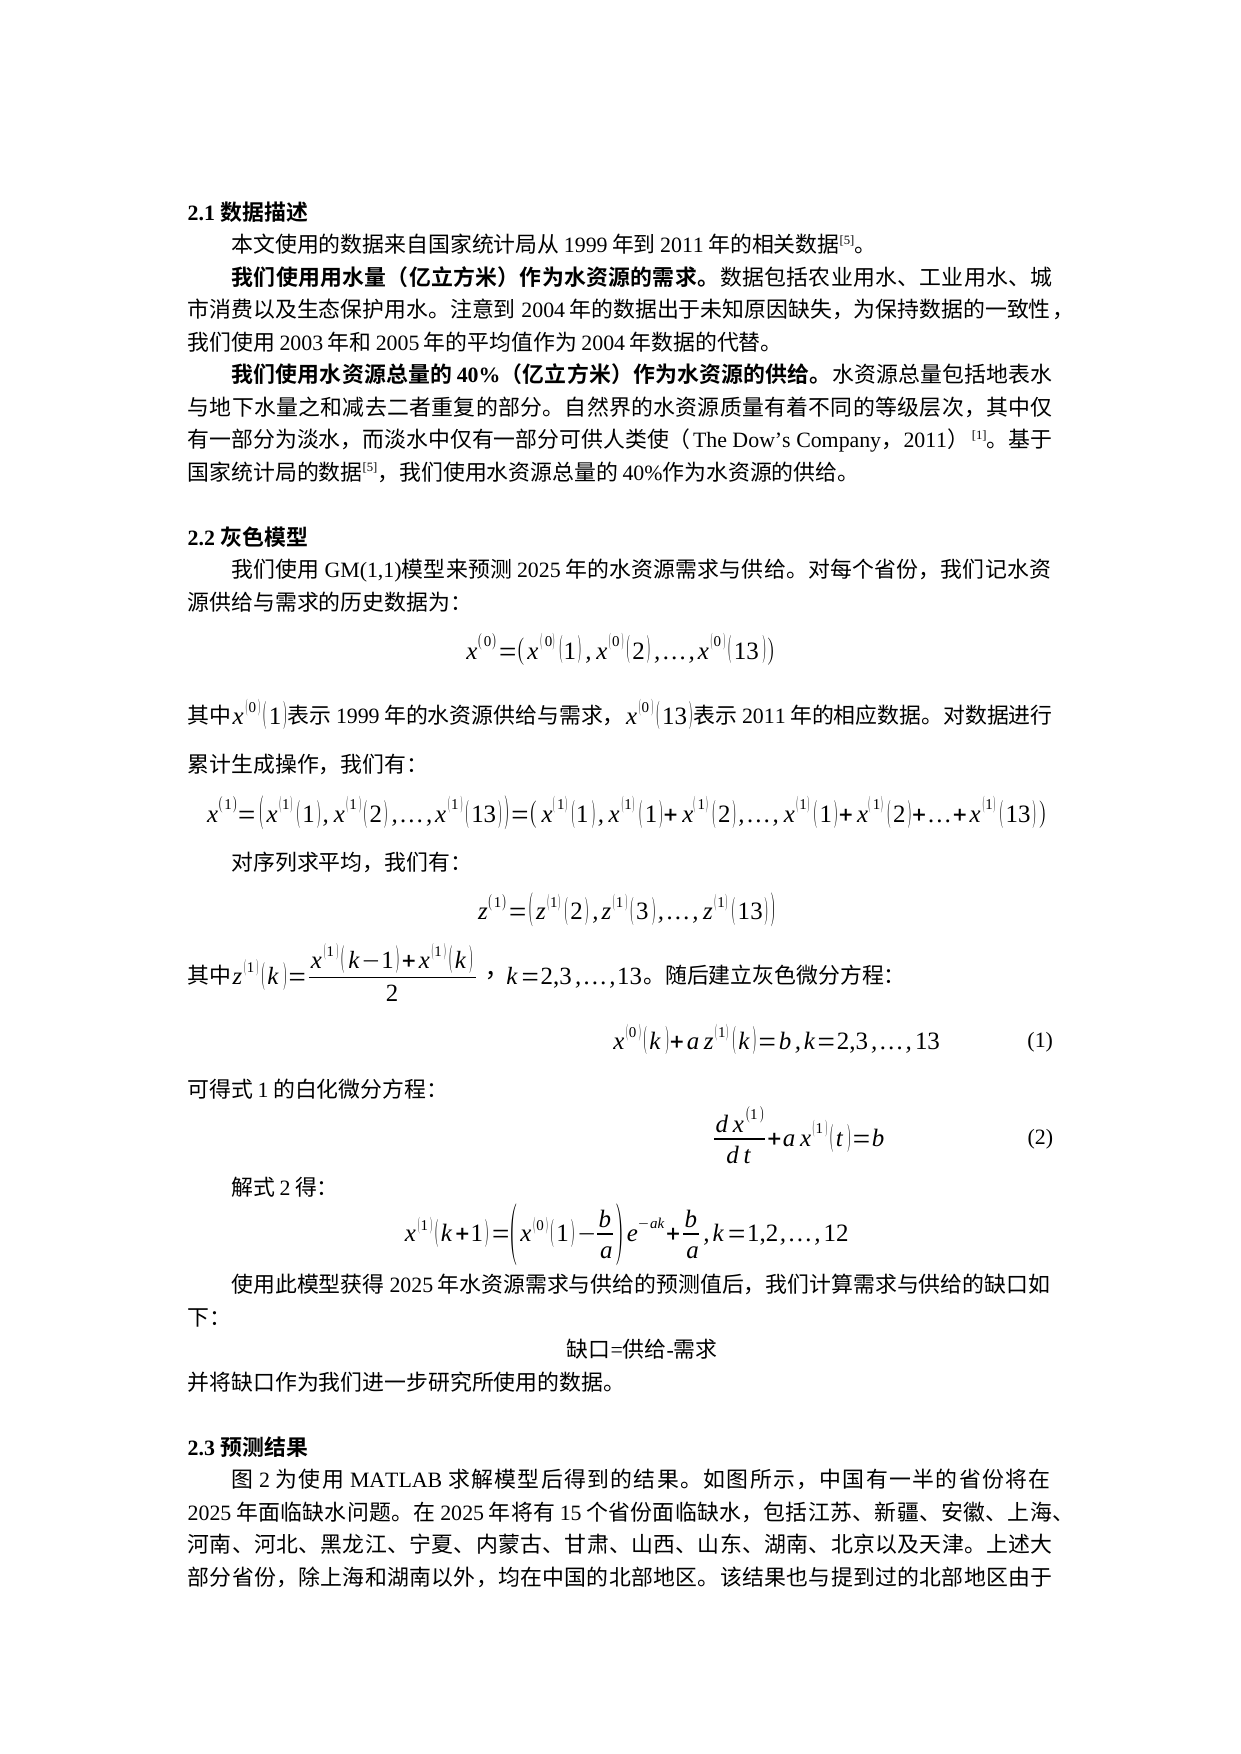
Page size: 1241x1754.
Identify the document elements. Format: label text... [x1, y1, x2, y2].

text 并将缺口作为我们进一步研究所使用的数据。 [187, 1364, 1053, 1397]
text (1) [199, 1007, 1053, 1072]
text (2) [199, 1104, 1053, 1169]
text 可得式1的白化微分方程： [187, 1072, 1053, 1104]
text 对序列求平均，我们有： [187, 844, 1053, 877]
text 2.2 灰色模型 [187, 519, 1053, 552]
text 解式2得： [187, 1169, 1053, 1202]
text 其中。随后建立灰色微分方程： [187, 942, 1053, 1007]
text 2.3 预测结果 [187, 1429, 1053, 1462]
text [187, 1462, 1053, 1592]
text 我们使用用水量（亿立方米）作为水资源的需求。数据包括农业用水、工业用水、城市消费以及生态保护用水。注意到2004年的数据出于未知原因缺失，为保持数据的一致性，我们使用2003年和2005年的平均值作为2004年数据的代替。 [187, 259, 1053, 357]
text 使用此模型获得2025年水资源需求与供给的预测值后，我们计算需求与供给的缺口如下： [187, 1267, 1053, 1332]
text 其中表示1999年的水资源供给与需求，表示2011年的相应数据。对数据进行累计生成操作，我们有： [187, 682, 1053, 779]
text 本文使用的数据来自国家统计局从1999年到2011年的相关数据[5]。 [187, 227, 1053, 259]
text 我们使用GM(1,1)模型来预测2025年的水资源需求与供给。对每个省份，我们记水资源供给与需求的历史数据为： [187, 552, 1053, 617]
text 2.1 数据描述 [187, 194, 1053, 227]
text 我们使用水资源总量的40%（亿立方米）作为水资源的供给。水资源总量包括地表水与地下水量之和减去二者重复的部分。自然界的水资源质量有着不同的等级层次，其中仅有一部分为淡水，而淡水中仅有一部分可供人类使（The Dow’s Company，2011） [1]。基于国家统计局的数据[5]，我们使用水资源总量的40%作为水资源的供给。 [187, 357, 1053, 487]
text 缺口=供给-需求 [187, 1332, 1053, 1364]
